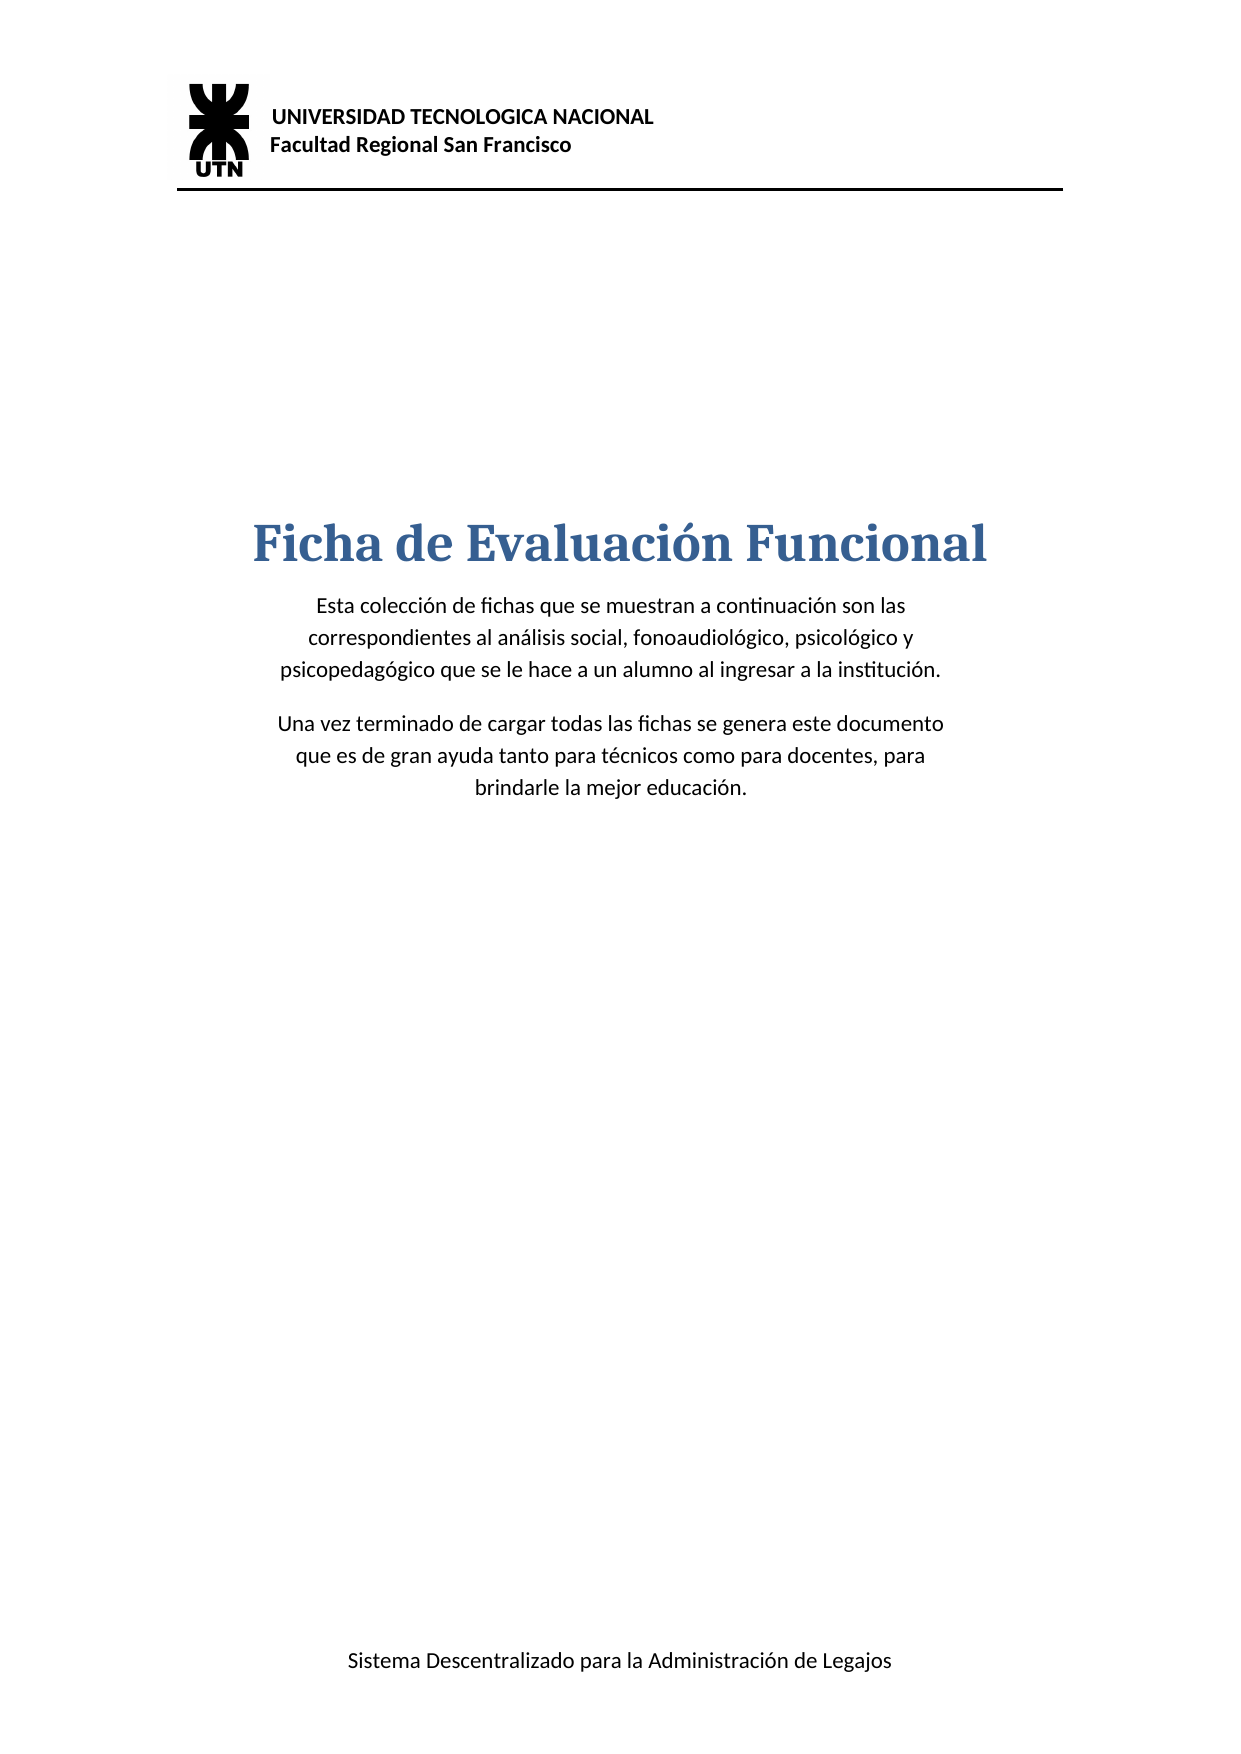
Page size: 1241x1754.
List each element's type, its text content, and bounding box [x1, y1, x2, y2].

picture [167, 74, 270, 180]
subtitle Ficha de Evaluación Funcional [177, 512, 1063, 574]
